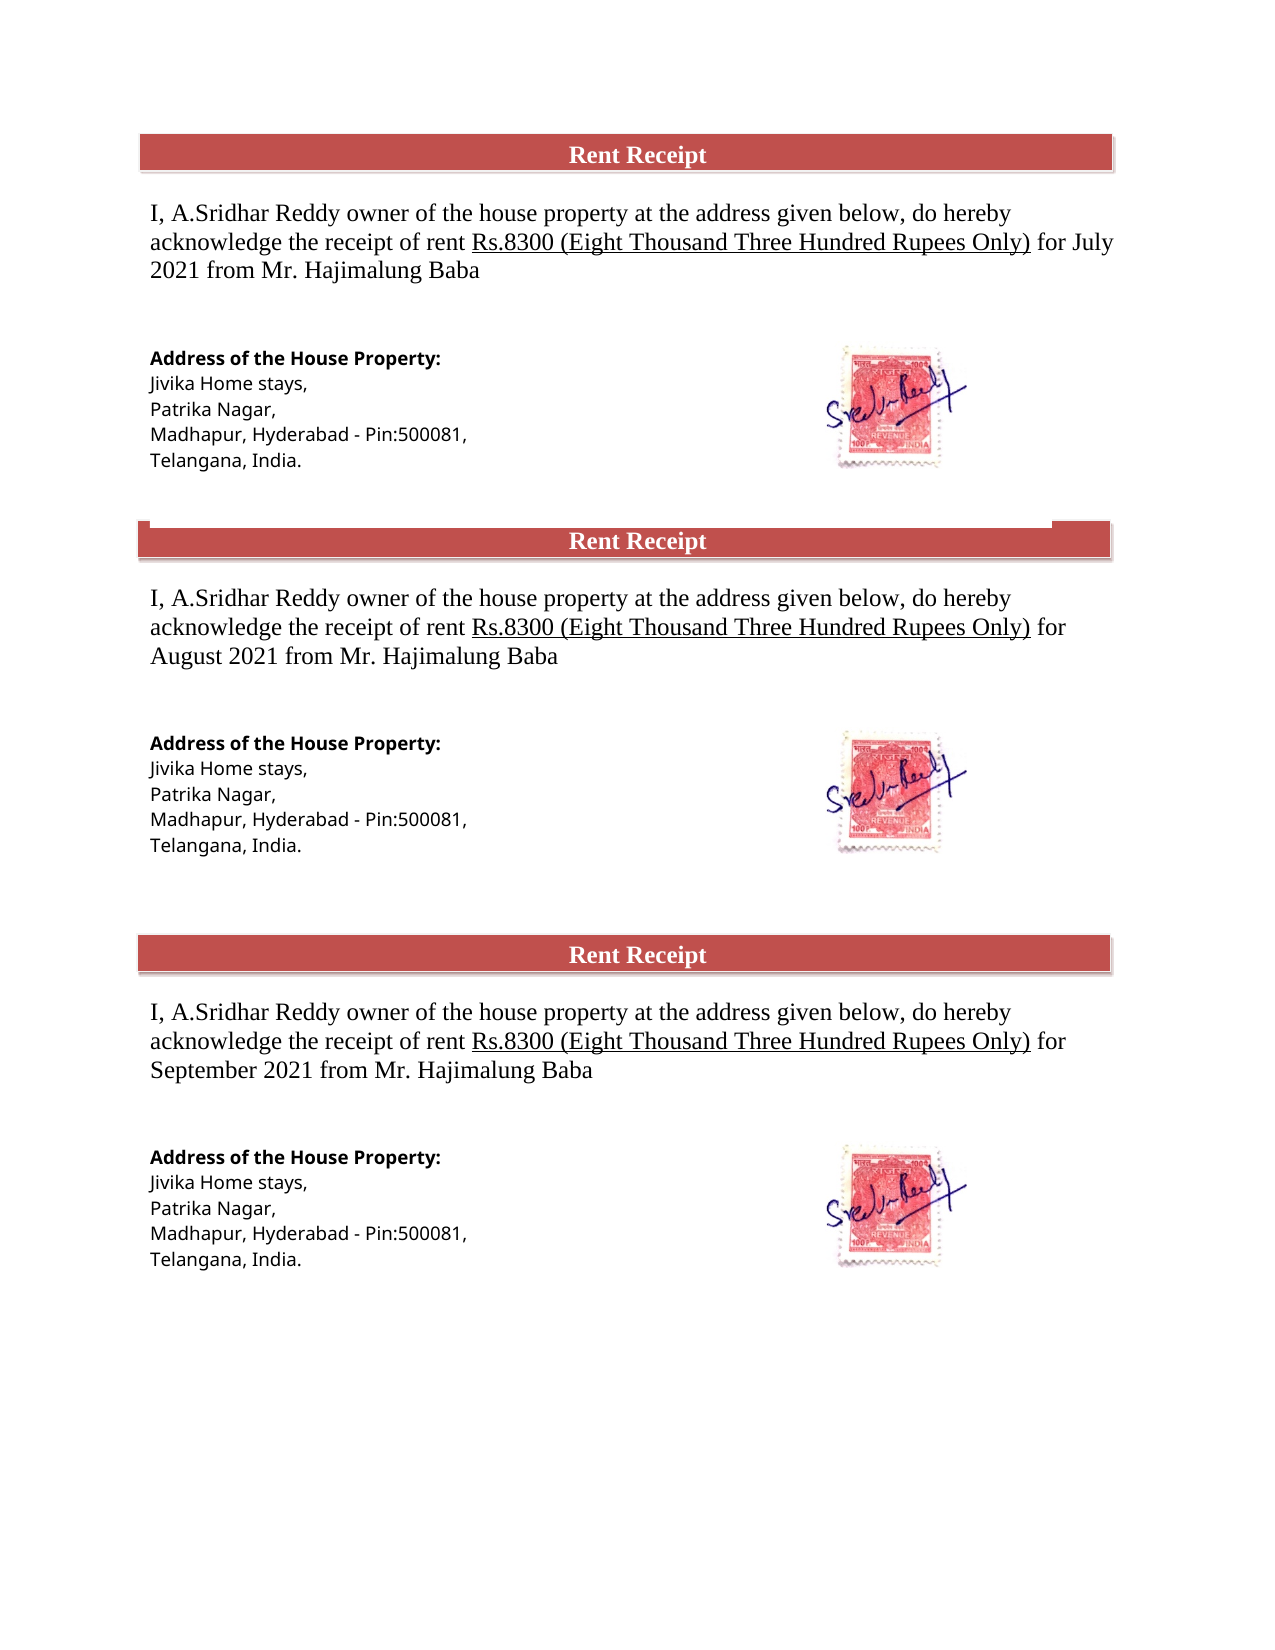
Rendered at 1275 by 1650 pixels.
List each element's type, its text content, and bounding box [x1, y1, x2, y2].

text Rent Receipt [150, 940, 1125, 968]
picture [825, 727, 968, 854]
table_cell Jivika Home stays, Patrika Nagar, Madhapur, Hyderabad - Pin:500081, Telangana, India. [139, 756, 527, 871]
table_cell Jivika Home stays, Patrika Nagar, Madhapur, Hyderabad - Pin:500081, Telangana, India. [139, 1170, 527, 1285]
picture [825, 1141, 968, 1268]
table_header Address of the House Property: [139, 727, 527, 756]
picture [825, 341, 968, 469]
table_header Address of the House Property: [139, 342, 527, 371]
text Rent Receipt [150, 526, 1125, 554]
table_cell Jivika Home stays, Patrika Nagar, Madhapur, Hyderabad - Pin:500081, Telangana, India. [139, 371, 527, 486]
table_header Address of the House Property: [139, 1141, 527, 1170]
text Rent Receipt [150, 141, 1125, 169]
text I, A.Sridhar Reddy owner of the house property at the address given below, do hereby acknowledge the receipt of rent Rs.8300 (Eight Thousand Three Hundred Rupees Only) for July 2021 from Mr. Hajimalung Baba [150, 198, 1125, 284]
text I, A.Sridhar Reddy owner of the house property at the address given below, do hereby acknowledge the receipt of rent Rs.8300 (Eight Thousand Three Hundred Rupees Only) for September 2021 from Mr. Hajimalung Baba [150, 997, 1125, 1083]
text I, A.Sridhar Reddy owner of the house property at the address given below, do hereby acknowledge the receipt of rent Rs.8300 (Eight Thousand Three Hundred Rupees Only) for August 2021 from Mr. Hajimalung Baba [150, 583, 1125, 669]
